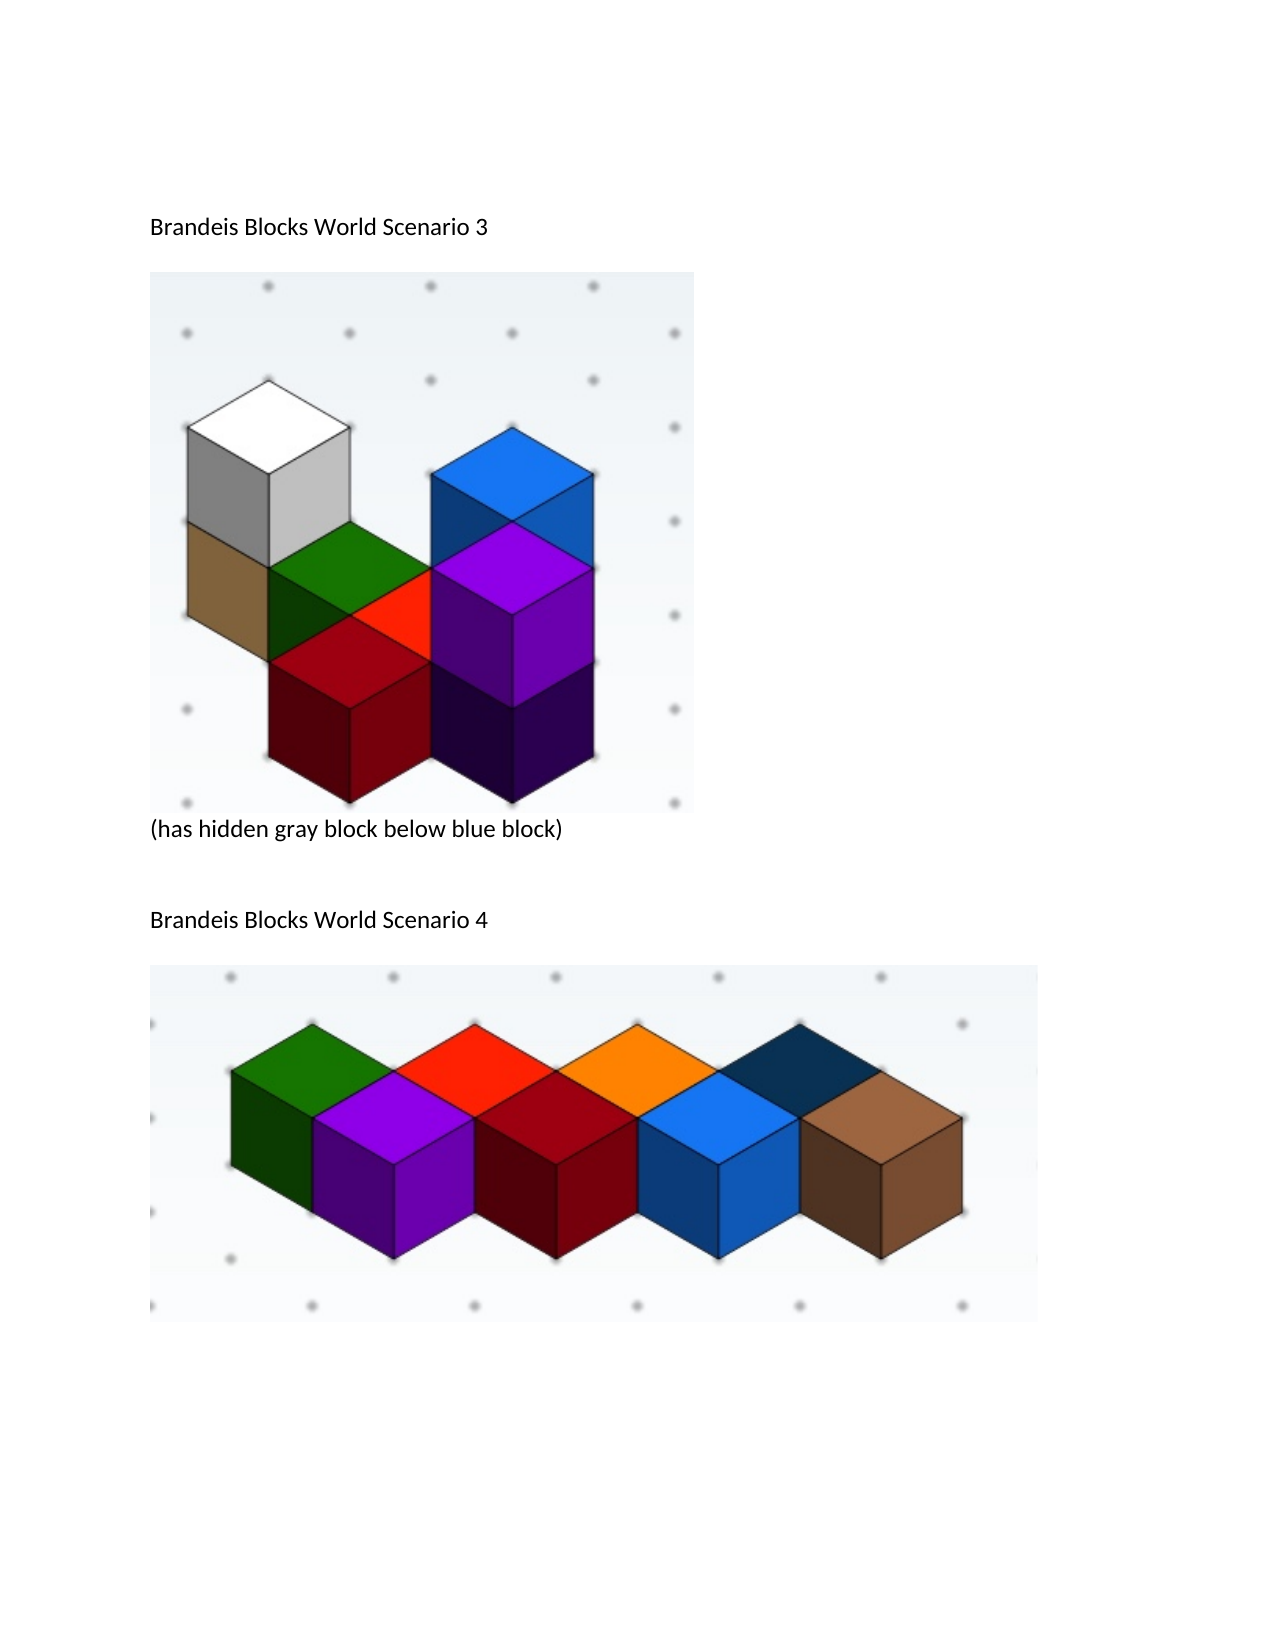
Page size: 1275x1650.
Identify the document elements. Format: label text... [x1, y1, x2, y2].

text (has hidden gray block below blue block) [150, 813, 1125, 843]
text Brandeis Blocks World Scenario 3 [150, 211, 1125, 242]
text Brandeis Blocks World Scenario 4 [150, 904, 1125, 935]
picture [150, 272, 694, 813]
picture [150, 965, 1038, 1322]
